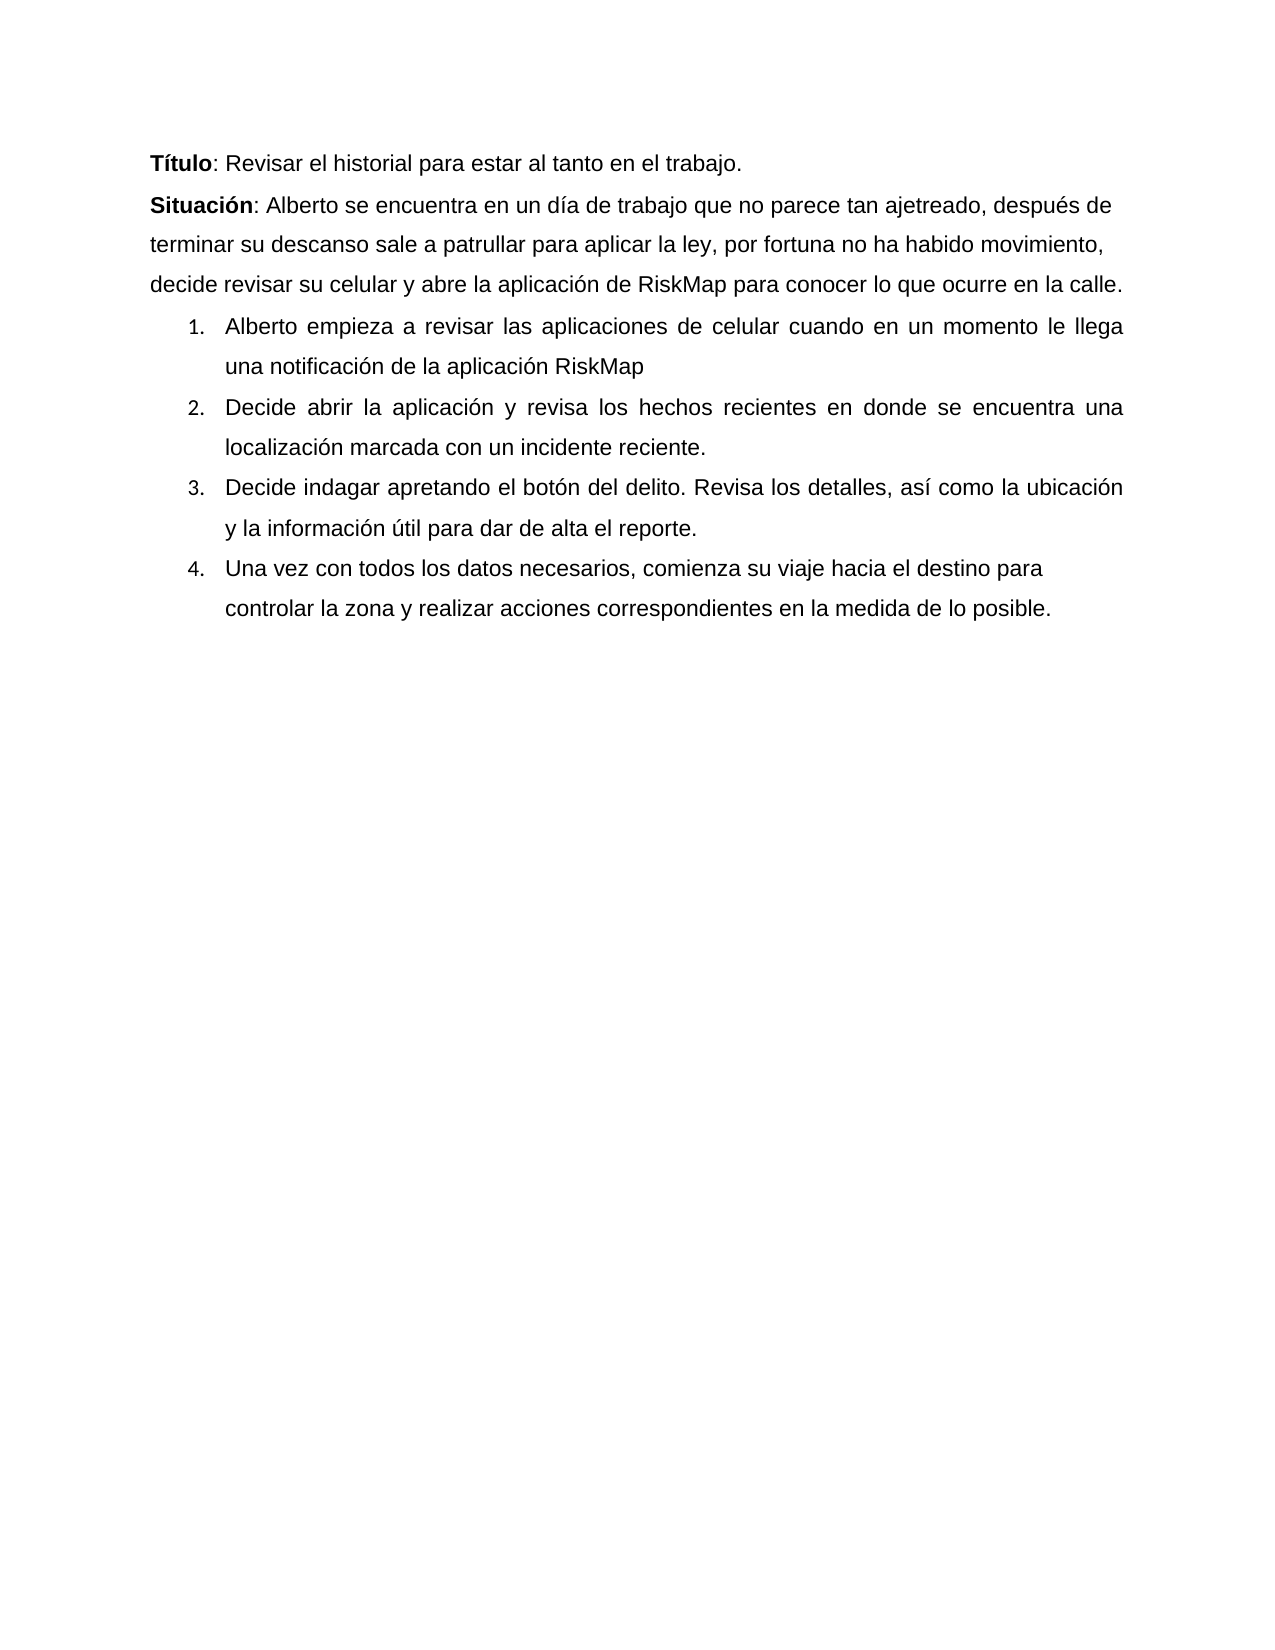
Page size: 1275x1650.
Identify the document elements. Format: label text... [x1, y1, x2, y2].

text Título: Revisar el historial para estar al tanto en el trabajo. [150, 150, 1125, 176]
list Alberto empieza a revisar las aplicaciones de celular cuando en un momento le llega una notificación de la aplicación RiskMap [187, 312, 1125, 379]
list Decide indagar apretando el botón del delito. Revisa los detalles, así como la ubicación y la información útil para dar de alta el reporte. [187, 473, 1125, 541]
list Una vez con todos los datos necesarios, comienza su viaje hacia el destino para controlar la zona y realizar acciones correspondientes en la medida de lo posible. [187, 554, 1125, 621]
list Decide abrir la aplicación y revisa los hechos recientes en donde se encuentra una localización marcada con un incidente reciente. [187, 393, 1125, 460]
text Situación: Alberto se encuentra en un día de trabajo que no parece tan ajetreado, después de terminar su descanso sale a patrullar para aplicar la ley, por fortuna no ha habido movimiento, decide revisar su celular y abre la aplicación de RiskMap para conocer lo que ocurre en la calle. [150, 192, 1125, 297]
